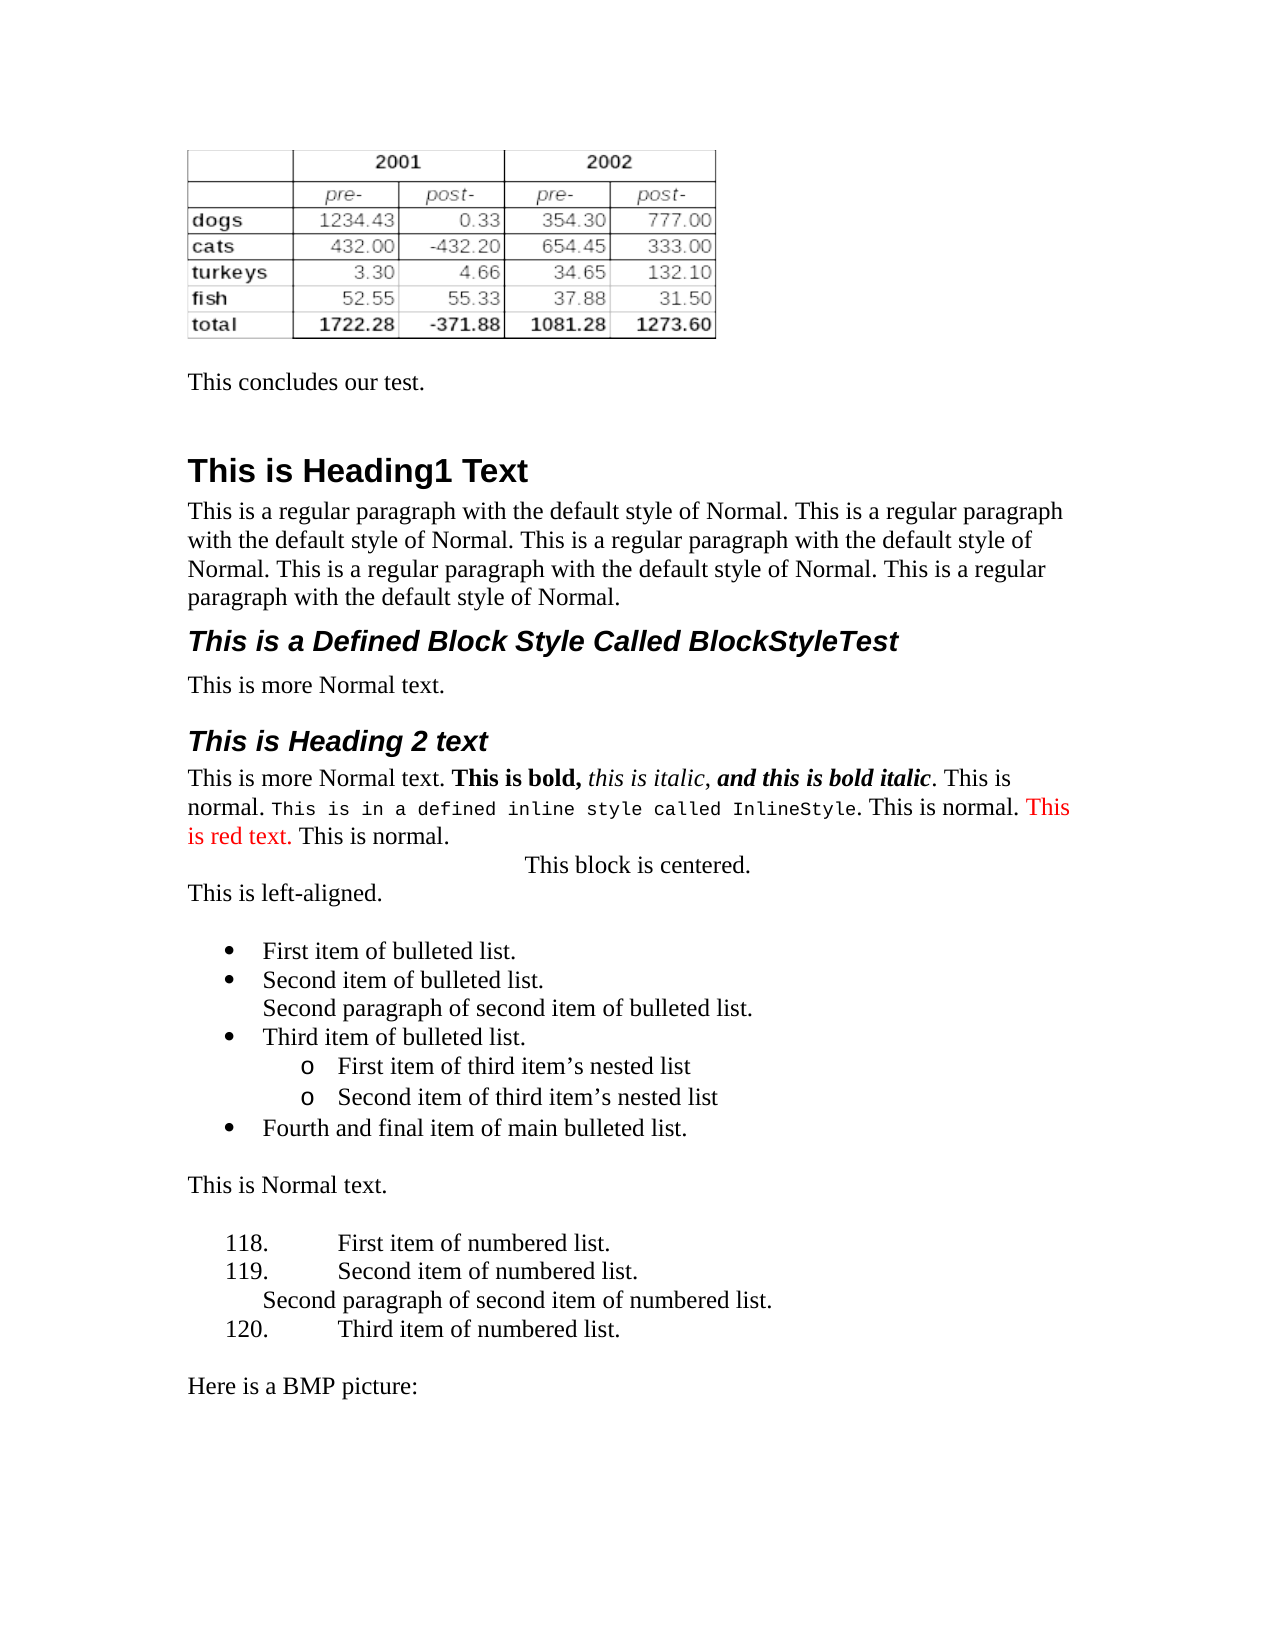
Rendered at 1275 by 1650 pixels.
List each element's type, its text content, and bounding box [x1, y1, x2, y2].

text This is a regular paragraph with the default style of Normal. This is a regular paragraph with the default style of Normal. This is a regular paragraph with the default style of Normal. This is a regular paragraph with the default style of Normal. This is a regular paragraph with the default style of Normal. [187, 496, 1087, 611]
list First item of bulleted list. [225, 936, 1087, 965]
text Second paragraph of second item of bulleted list. [262, 993, 1087, 1022]
list Third item of bulleted list. [225, 1022, 1087, 1051]
list First item of numbered list. [225, 1228, 1087, 1256]
text This concludes our test. [187, 367, 1087, 396]
list Second item of third item’s nested list [300, 1082, 1087, 1113]
subtitle This is Heading1 Text [187, 452, 1087, 490]
list Fourth and final item of main bulleted list. [225, 1113, 1087, 1141]
text Second paragraph of second item of numbered list. [262, 1285, 1087, 1314]
text This is Normal text. [187, 1170, 1087, 1199]
list First item of third item’s nested list [300, 1051, 1087, 1082]
text This is more Normal text. [187, 670, 1087, 698]
text This block is centered. [187, 850, 1087, 878]
subtitle This is Heading 2 text [187, 723, 1087, 757]
list Second item of bulleted list. [225, 965, 1087, 993]
text This is a Defined Block Style Called BlockStyleTest [187, 624, 1087, 657]
text This is more Normal text. This is bold, this is italic, and this is bold italic. This is normal. This is in a defined inline style called InlineStyle. This is normal. This is red text. This is normal. [187, 763, 1087, 850]
list Third item of numbered list. [225, 1314, 1087, 1343]
text This is left-aligned. [187, 878, 1087, 907]
list Second item of numbered list. [225, 1256, 1087, 1285]
text Here is a BMP picture: [187, 1371, 1087, 1400]
